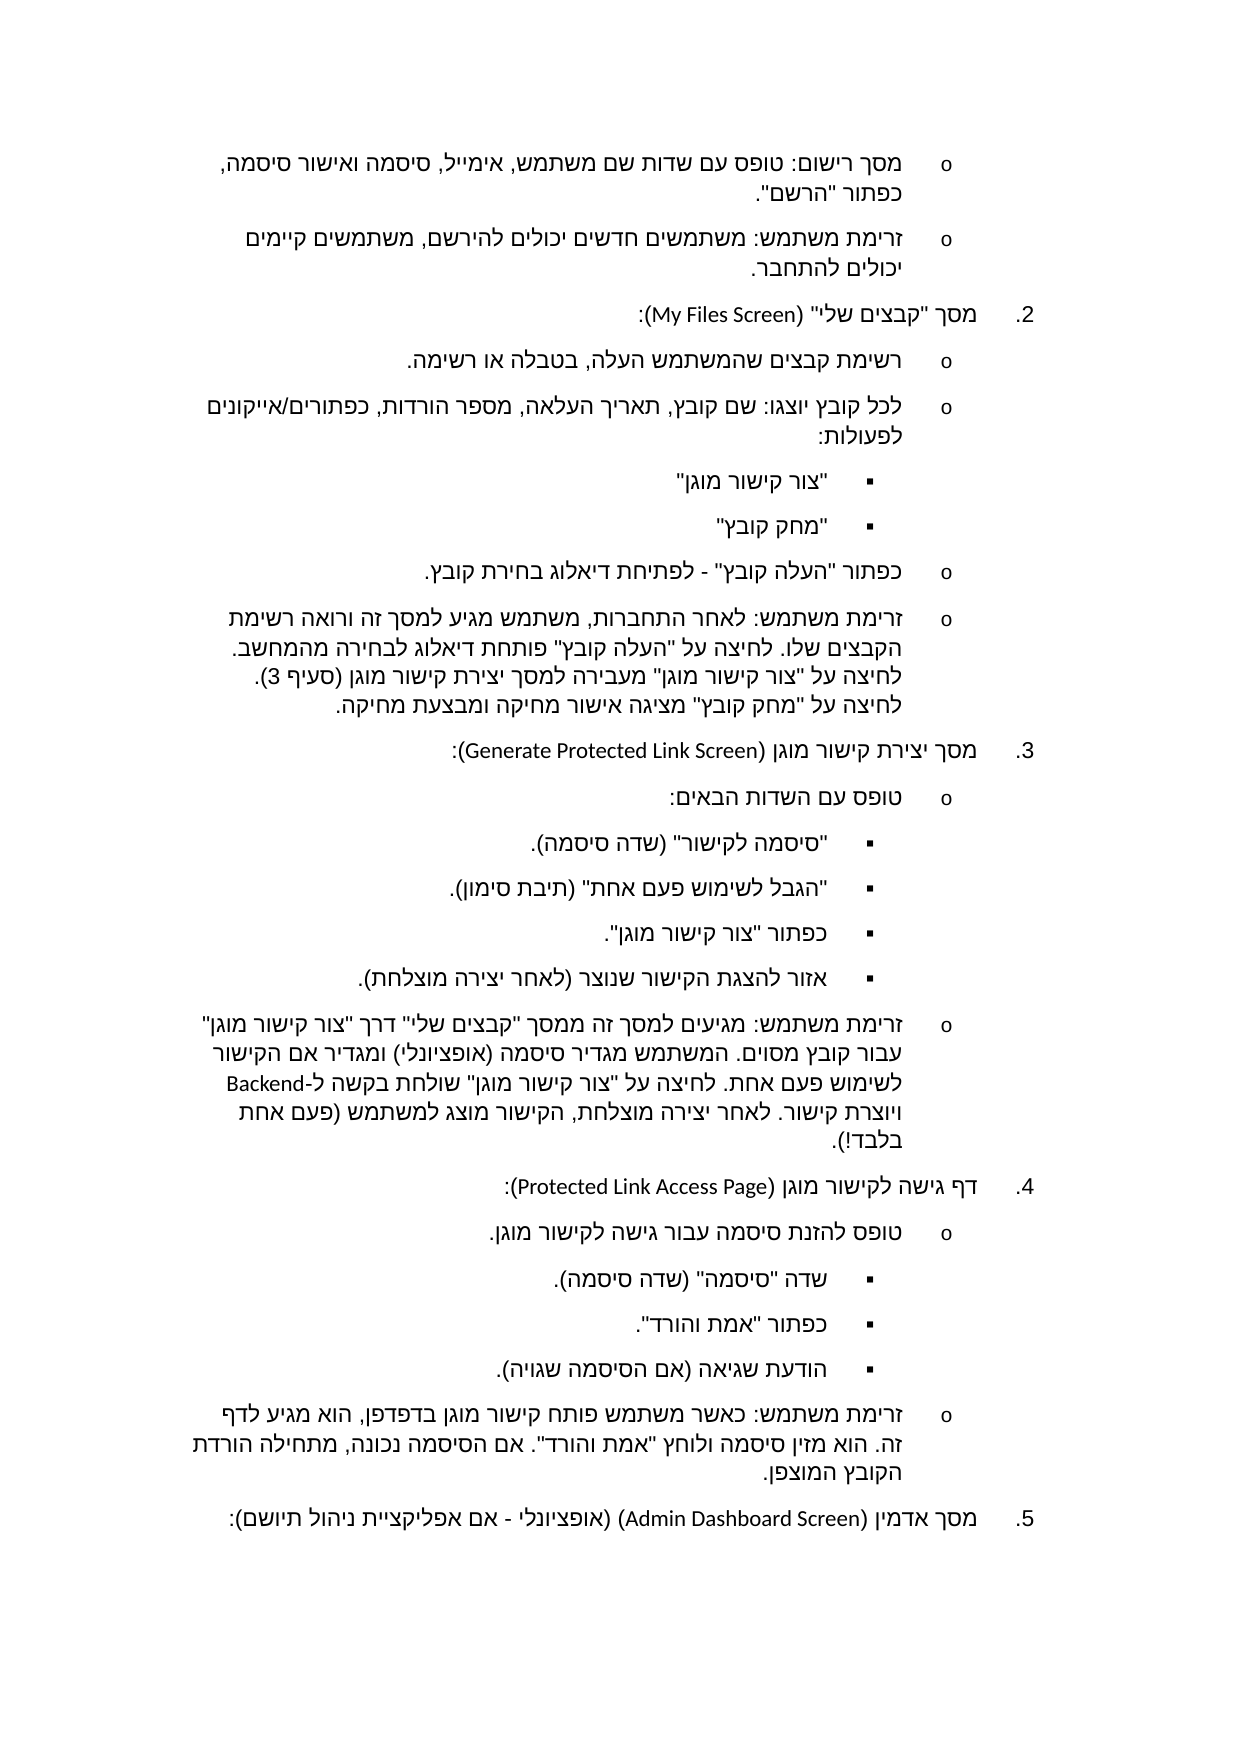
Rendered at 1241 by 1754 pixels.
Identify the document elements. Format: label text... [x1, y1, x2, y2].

list "צור קישור מוגן" [187, 468, 865, 494]
list רשימת קבצים שהמשתמש העלה, בטבלה או רשימה. [187, 347, 940, 374]
list הודעת שגיאה (אם הסיסמה שגויה). [187, 1356, 865, 1382]
list טופס עם השדות הבאים: [187, 783, 940, 811]
list זרימת משתמש: מגיעים למסך זה ממסך "קבצים שלי" דרך "צור קישור מוגן" עבור קובץ מסוים. המשתמש מגדיר סיסמה (אופציונלי) ומגדיר אם הקישור לשימוש פעם אחת. לחיצה על "צור קישור מוגן" שולחת בקשה ל-Backend ויוצרת קישור. לאחר יצירה מוצלחת, הקישור מוצג למשתמש (פעם אחת בלבד!). [187, 1011, 940, 1154]
list טופס להזנת סיסמה עבור גישה לקישור מוגן. [187, 1219, 940, 1247]
list "מחק קובץ" [187, 513, 865, 539]
list זרימת משתמש: לאחר התחברות, משתמש מגיע למסך זה ורואה רשימת הקבצים שלו. לחיצה על "העלה קובץ" פותחת דיאלוג לבחירה מהמחשב. לחיצה על "צור קישור מוגן" מעבירה למסך יצירת קישור מוגן (סעיף 3). לחיצה על "מחק קובץ" מציגה אישור מחיקה ומבצעת מחיקה. [187, 605, 940, 718]
list לכל קובץ יוצגו: שם קובץ, תאריך העלאה, מספר הורדות, כפתורים/אייקונים לפעולות: [187, 393, 940, 449]
list כפתור "צור קישור מוגן". [187, 920, 865, 947]
list מסך יצירת קישור מוגן (Generate Protected Link Screen): [187, 737, 1015, 765]
list מסך "קבצים שלי" (My Files Screen): [187, 300, 1015, 328]
list כפתור "אמת והורד". [187, 1311, 865, 1337]
list שדה "סיסמה" (שדה סיסמה). [187, 1266, 865, 1292]
list "סיסמה לקישור" (שדה סיסמה). [187, 830, 865, 856]
list זרימת משתמש: כאשר משתמש פותח קישור מוגן בדפדפן, הוא מגיע לדף זה. הוא מזין סיסמה ולוחץ "אמת והורד". אם הסיסמה נכונה, מתחילה הורדת הקובץ המוצפן. [187, 1401, 940, 1486]
list מסך אדמין (Admin Dashboard Screen) (אופציונלי - אם אפליקציית ניהול תיושם): [187, 1504, 1015, 1532]
list אזור להצגת הקישור שנוצר (לאחר יצירה מוצלחת). [187, 965, 865, 992]
list זרימת משתמש: משתמשים חדשים יכולים להירשם, משתמשים קיימים יכולים להתחבר. [187, 225, 940, 281]
list כפתור "העלה קובץ" - לפתיחת דיאלוג בחירת קובץ. [187, 558, 940, 586]
list מסך רישום: טופס עם שדות שם משתמש, אימייל, סיסמה ואישור סיסמה, כפתור "הרשם". [187, 150, 940, 206]
list דף גישה לקישור מוגן (Protected Link Access Page): [187, 1172, 1015, 1200]
list "הגבל לשימוש פעם אחת" (תיבת סימון). [187, 875, 865, 902]
